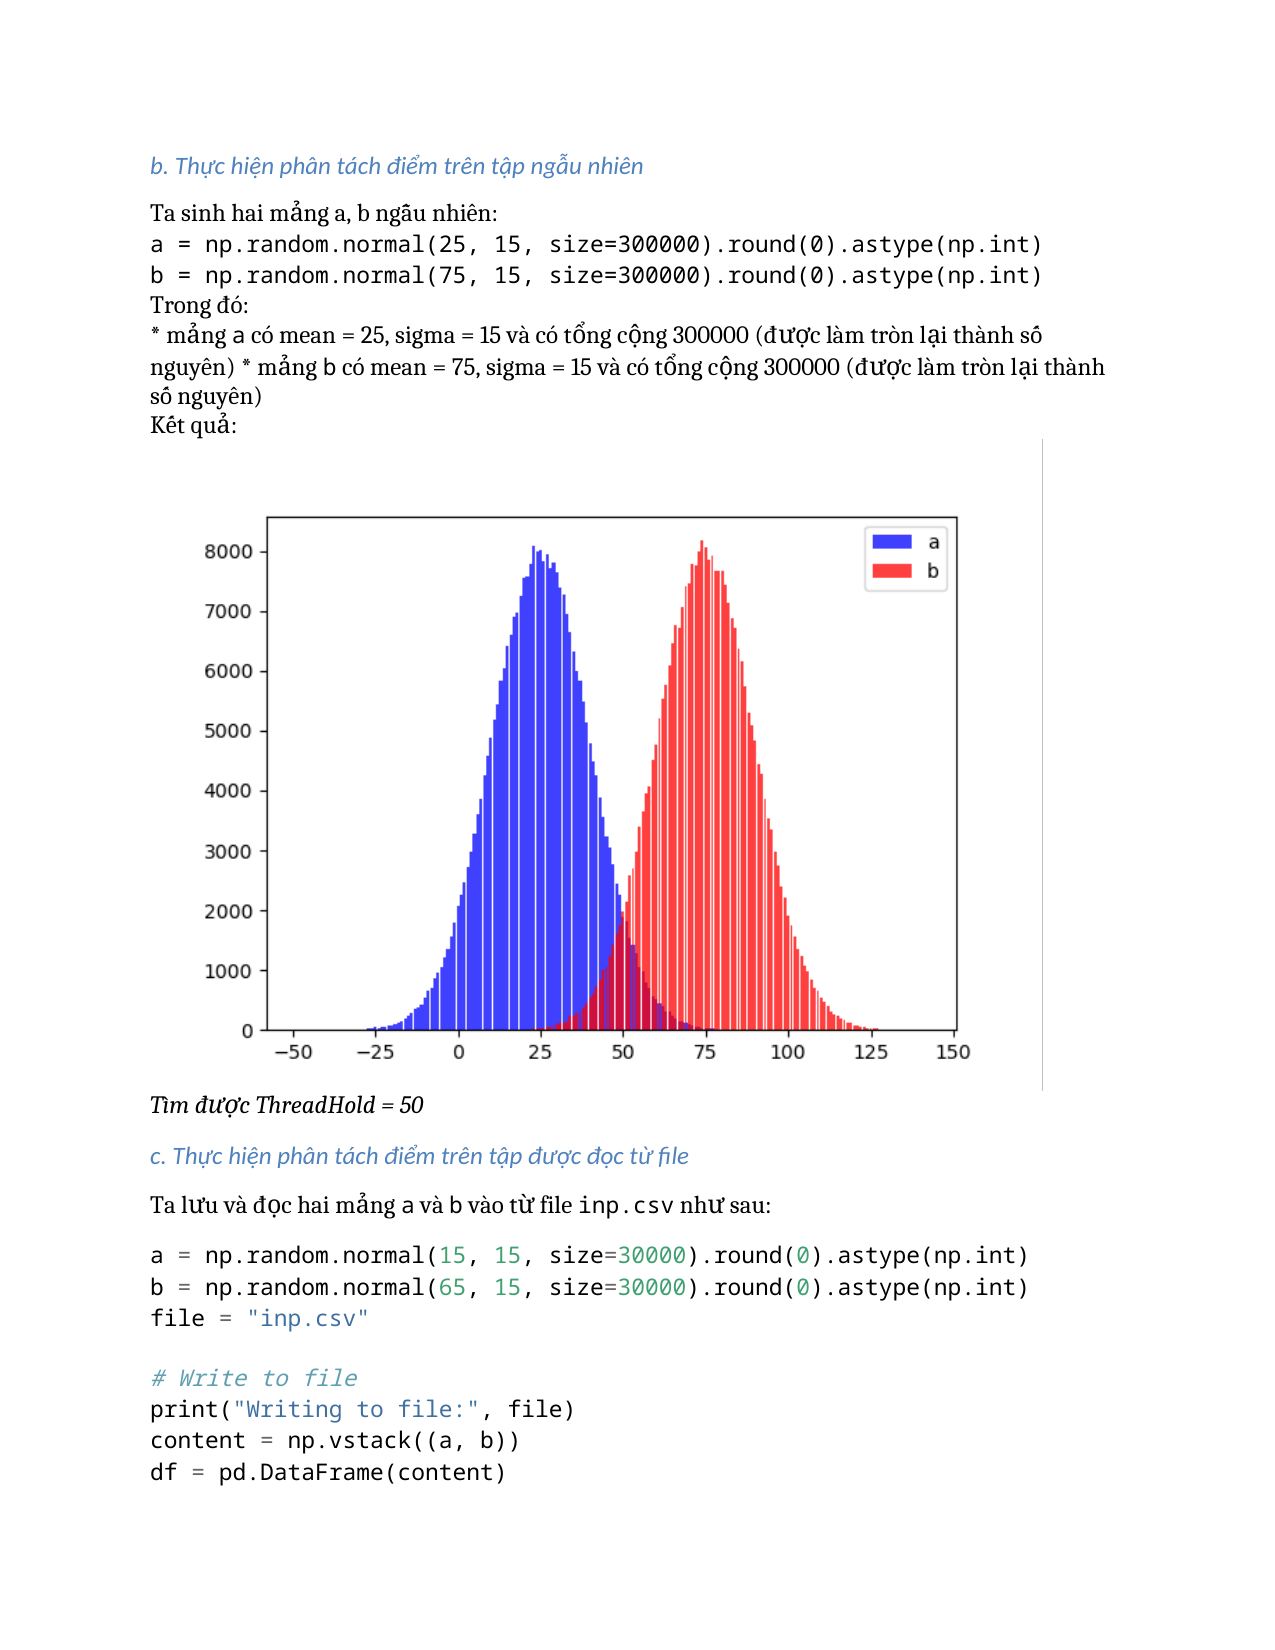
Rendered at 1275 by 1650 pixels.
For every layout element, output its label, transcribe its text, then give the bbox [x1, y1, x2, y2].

subtitle c. Thực hiện phân tách điểm trên tập được đọc từ file [150, 1140, 1125, 1171]
picture [168, 439, 1044, 1091]
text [150, 1239, 1125, 1487]
subtitle b. Thực hiện phân tách điểm trên tập ngẫu nhiên [150, 150, 1125, 181]
text Ta lưu và đọc hai mảng a và b vào từ file inp.csv như sau: [150, 1189, 1125, 1221]
